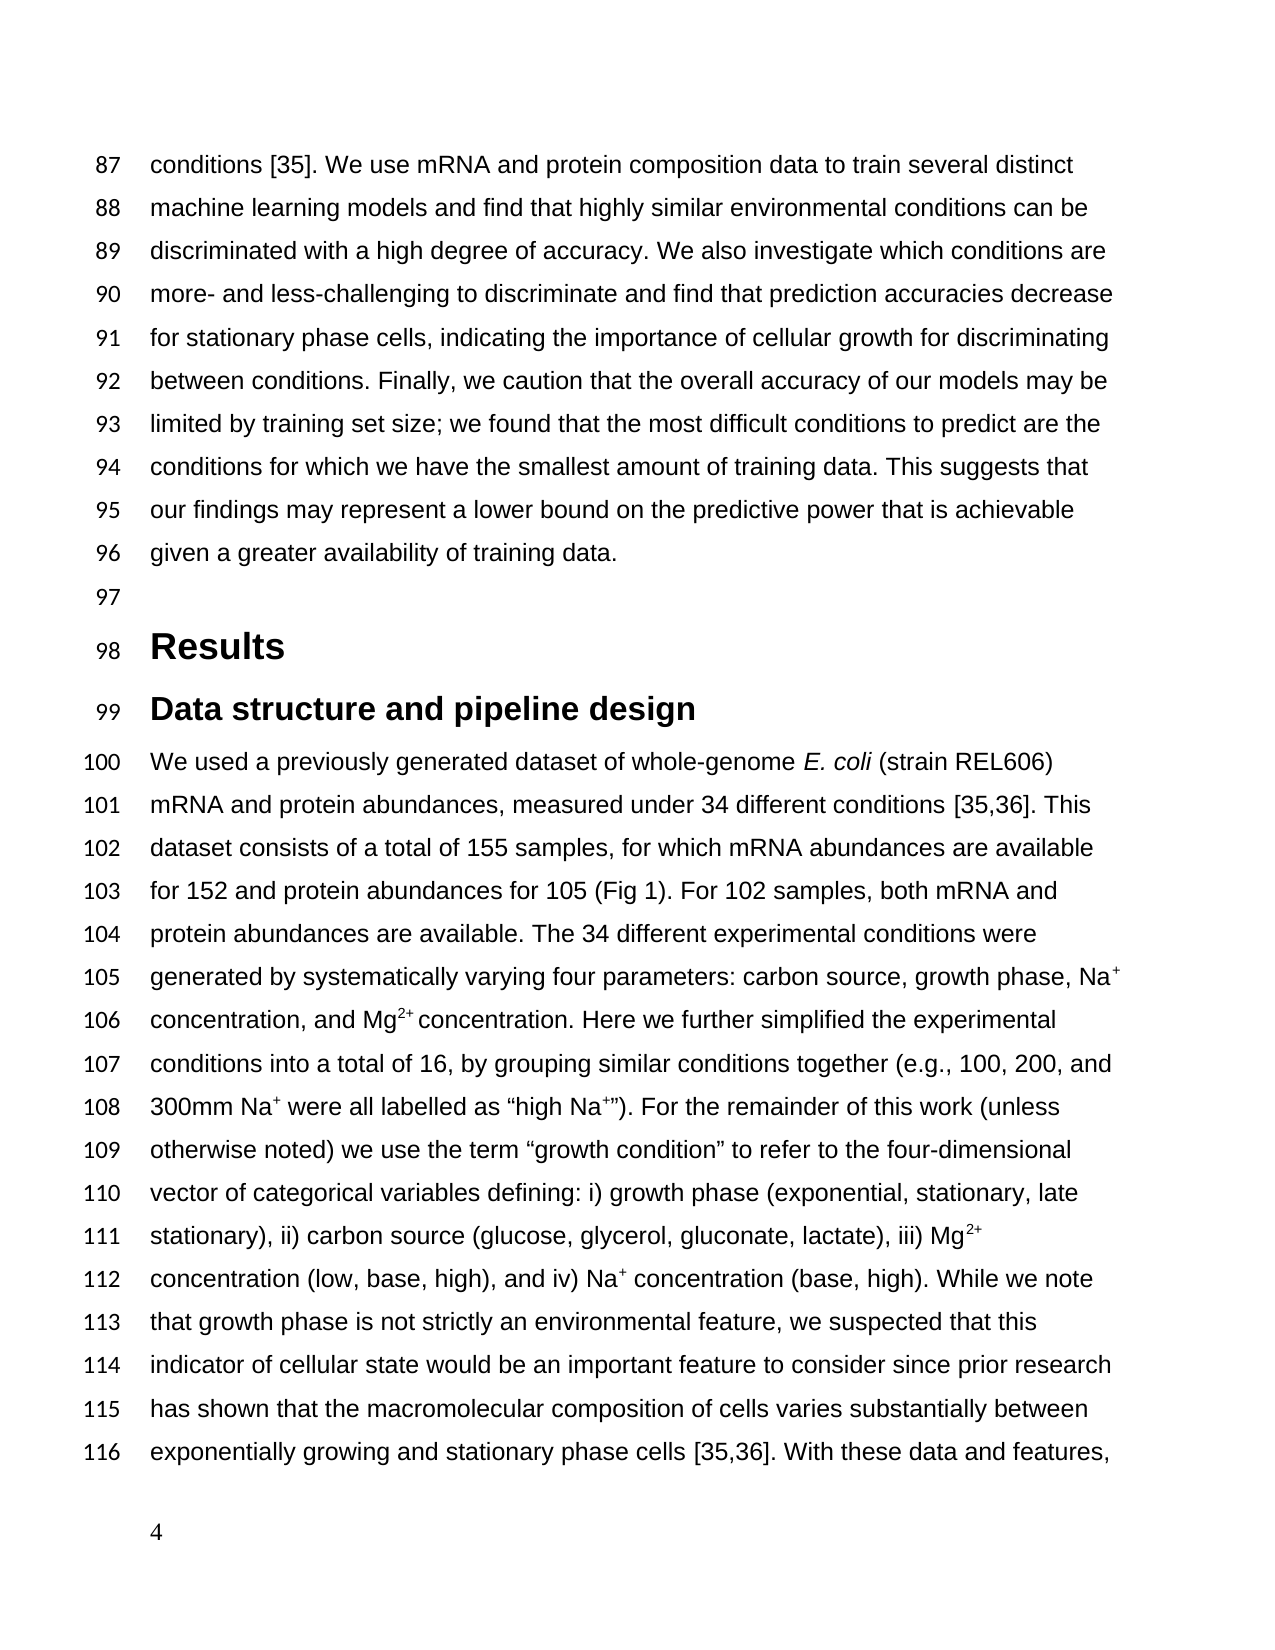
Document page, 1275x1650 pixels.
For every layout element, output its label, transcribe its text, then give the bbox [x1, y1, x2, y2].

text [150, 747, 1125, 1465]
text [150, 150, 1125, 567]
text Data structure and pipeline design [150, 689, 1125, 727]
text Results [150, 624, 1125, 667]
